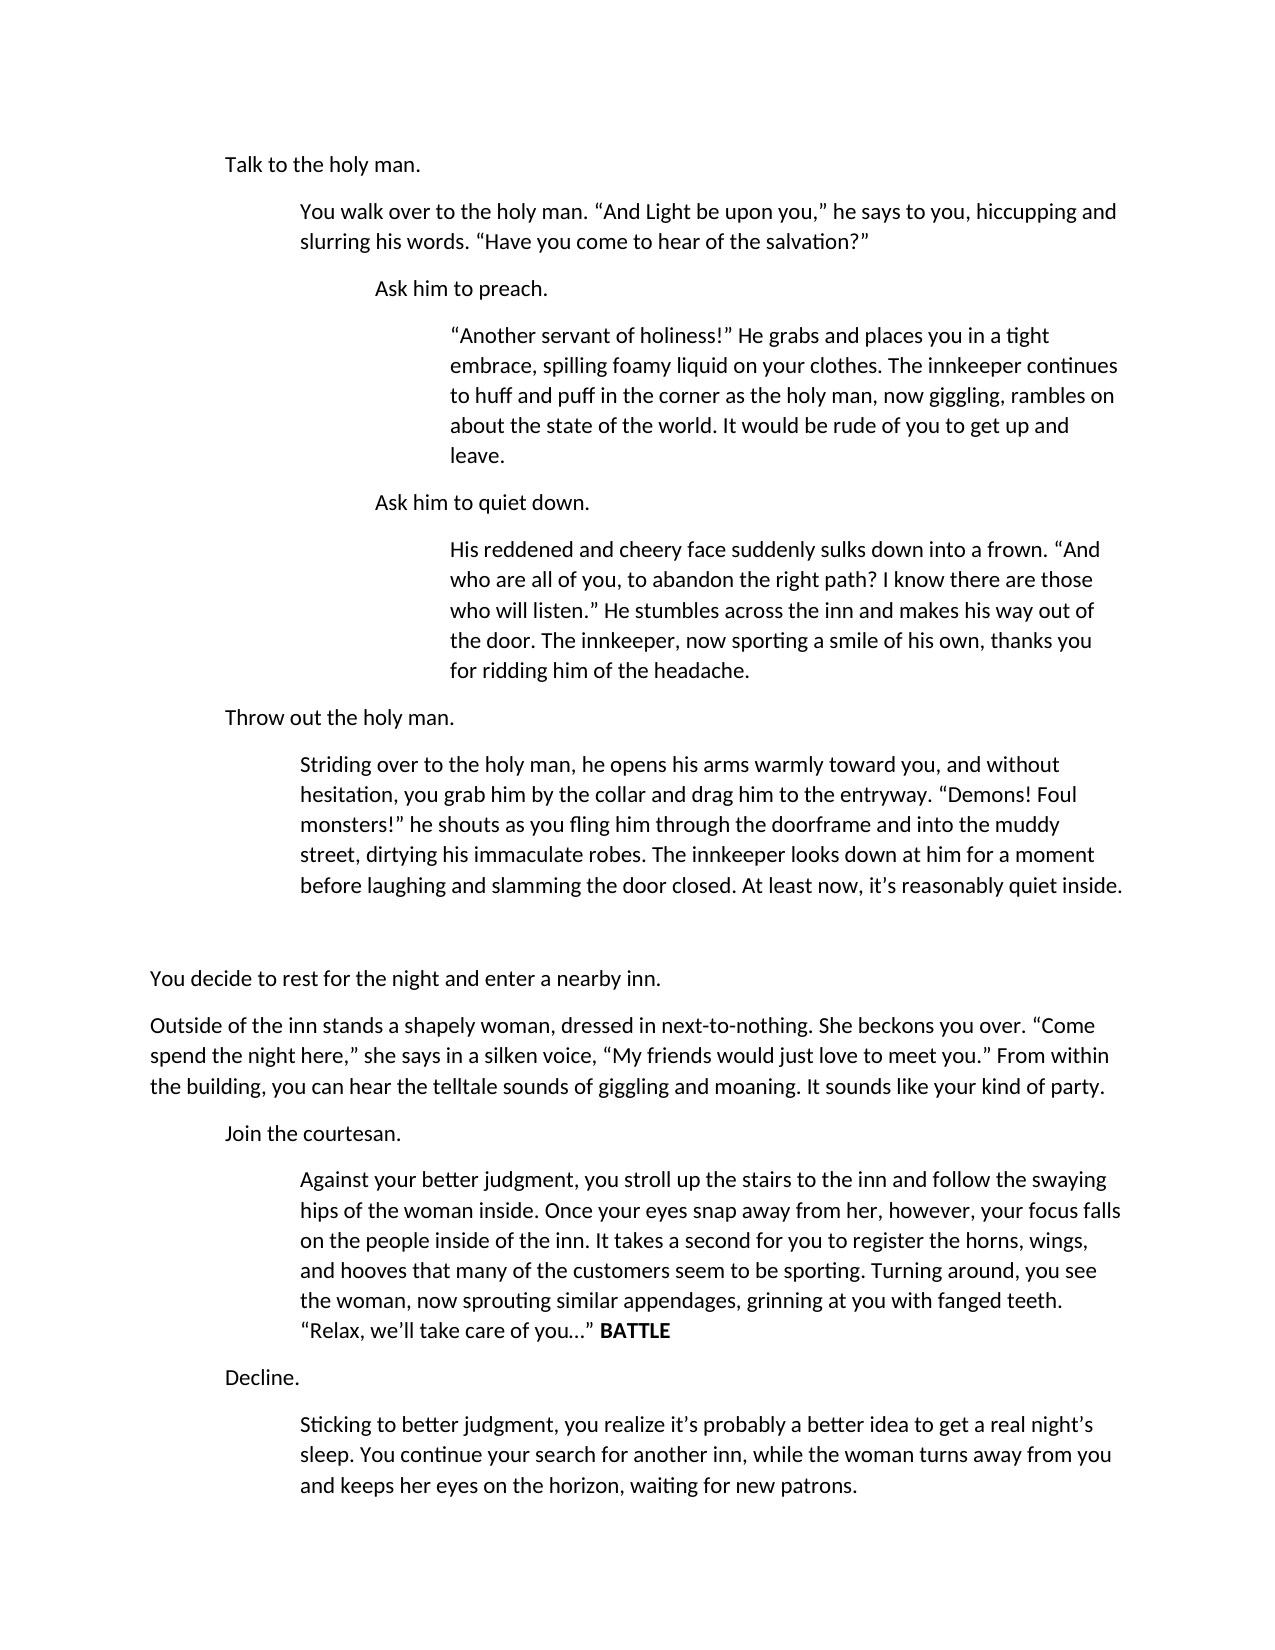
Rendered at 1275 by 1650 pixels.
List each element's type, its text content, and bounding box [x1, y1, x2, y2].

text “Another servant of holiness!” He grabs and places you in a tight embrace, spilling foamy liquid on your clothes. The innkeeper continues to huff and puff in the corner as the holy man, now giggling, rambles on about the state of the world. It would be rude of you to get up and leave. [450, 321, 1125, 470]
text Decline. [150, 1363, 1125, 1392]
text Striding over to the holy man, he opens his arms warmly toward you, and without hesitation, you grab him by the collar and drag him to the entryway. “Demons! Foul monsters!” he shouts as you fling him through the doorframe and into the muddy street, dirtying his immaculate robes. The innkeeper looks down at him for a moment before laughing and slamming the door closed. At least now, it’s reasonably quiet inside. [300, 750, 1125, 899]
text His reddened and cheery face suddenly sulks down into a frown. “And who are all of you, to abandon the right path? I know there are those who will listen.” He stumbles across the inn and makes his way out of the door. The innkeeper, now sporting a smile of his own, thanks you for ridding him of the headache. [450, 535, 1125, 684]
text Against your better judgment, you stroll up the stairs to the inn and follow the swaying hips of the woman inside. Once your eyes snap away from her, however, your focus falls on the people inside of the inn. It takes a second for you to register the horns, wings, and hooves that many of the customers seem to be sporting. Turning around, you see the woman, now sprouting similar appendages, grinning at you with fanged teeth. “Relax, we’ll take care of you…” BATTLE [300, 1166, 1125, 1345]
text You decide to rest for the night and enter a nearby inn. [150, 964, 1125, 993]
text Outside of the inn stands a shapely woman, dressed in next-to-nothing. She beckons you over. “Come spend the night here,” she says in a silken voice, “My friends would just love to meet you.” From within the building, you can hear the telltale sounds of giggling and moaning. It sounds like your kind of party. [150, 1011, 1125, 1100]
text Ask him to preach. [300, 274, 1125, 302]
text Join the courtesan. [150, 1119, 1125, 1147]
text You walk over to the holy man. “And Light be upon you,” he says to you, hiccupping and slurring his words. “Have you come to hear of the salvation?” [300, 197, 1125, 255]
text Throw out the holy man. [150, 703, 1125, 731]
text Talk to the holy man. [150, 150, 1125, 178]
text Sticking to better judgment, you realize it’s probably a better idea to get a real night’s sleep. You continue your search for another inn, while the woman turns away from you and keeps her eyes on the horizon, waiting for new patrons. [300, 1410, 1125, 1499]
text Ask him to quiet down. [300, 488, 1125, 517]
